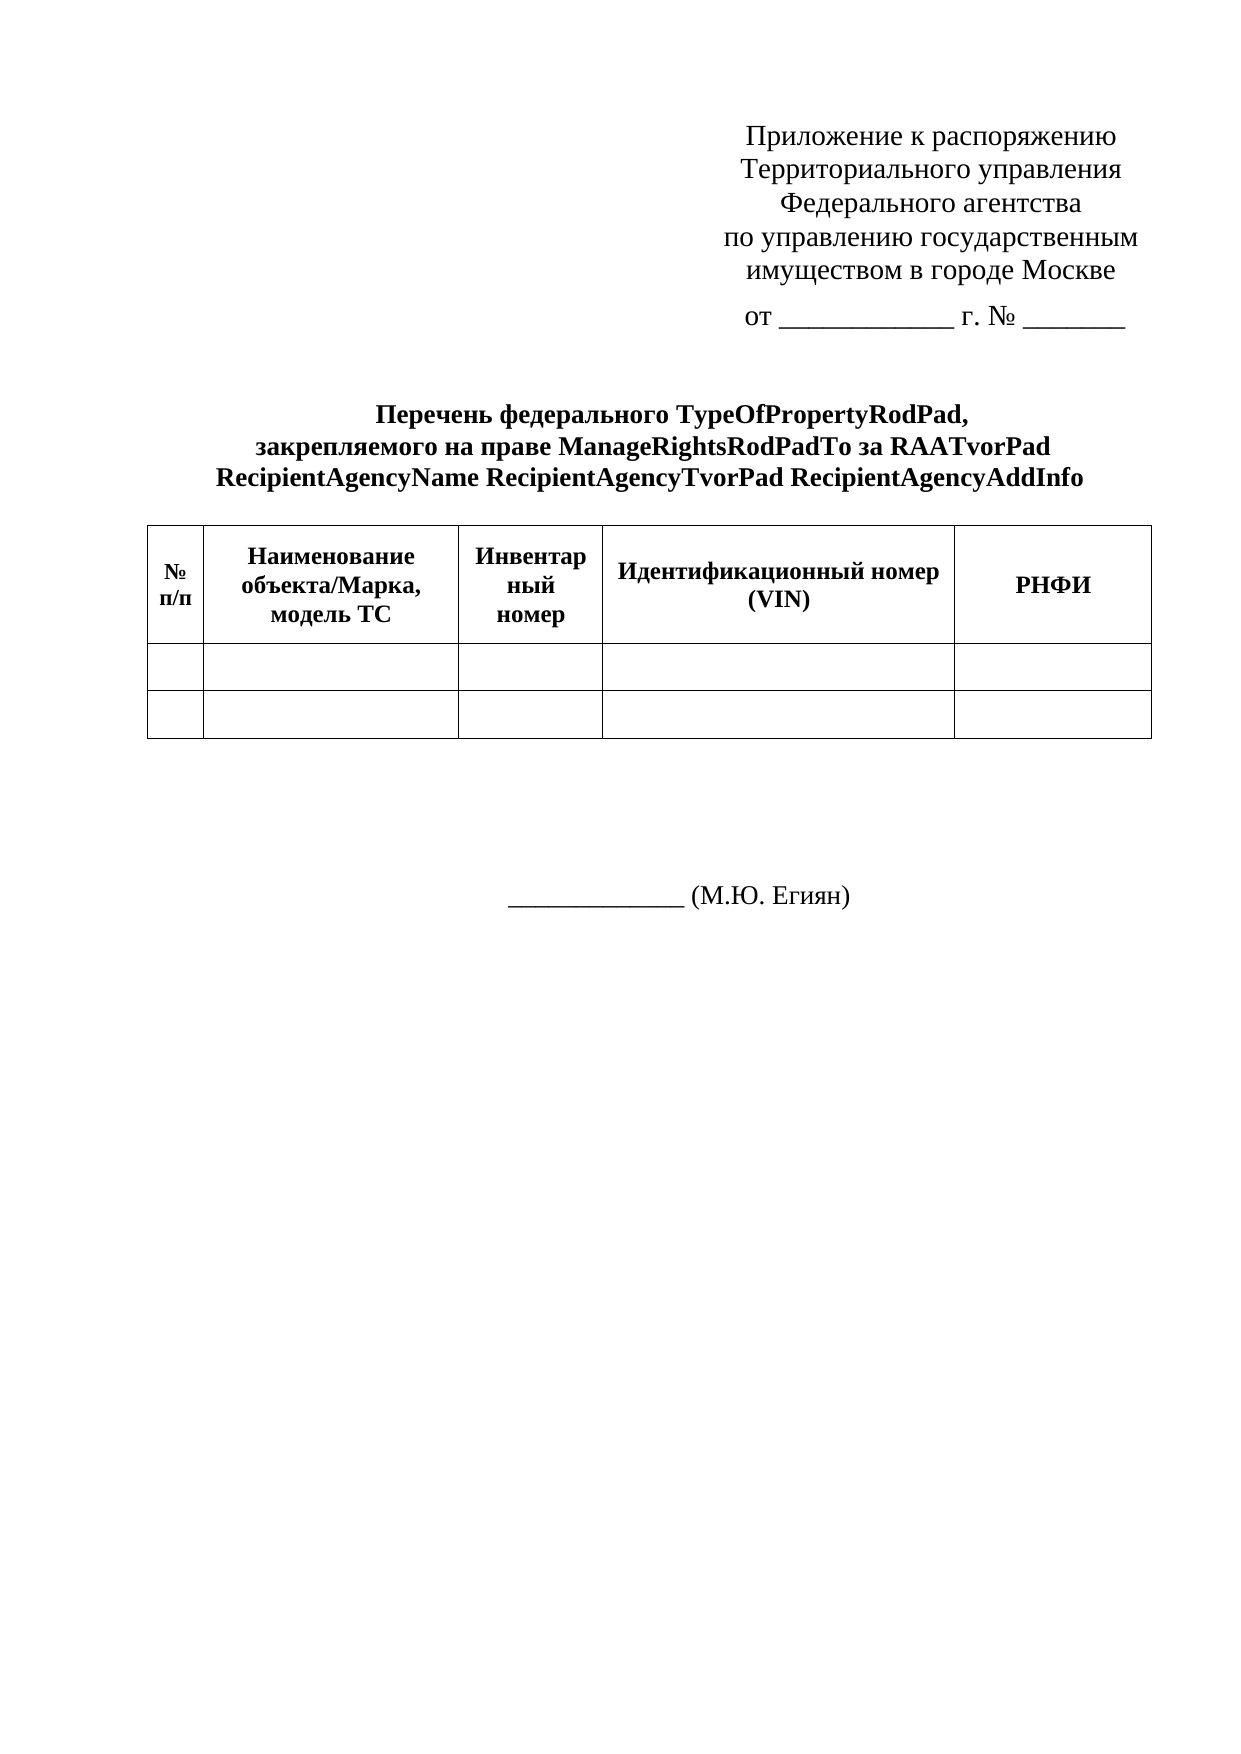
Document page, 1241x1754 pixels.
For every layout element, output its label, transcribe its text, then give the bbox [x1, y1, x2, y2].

table_header РНФИ [955, 526, 1151, 642]
table_cell [148, 644, 203, 690]
table_header Инвентарный номер [459, 526, 602, 642]
text Приложение к распоряжению Территориального управления [710, 118, 1152, 185]
table_header № п/п [148, 526, 203, 642]
table_cell [459, 691, 602, 738]
table_cell [603, 644, 954, 690]
table_cell [603, 691, 954, 738]
text от ____________ г. № _______ [710, 298, 1152, 331]
text по управлению государственным имуществом в городе Москве [710, 219, 1152, 286]
table_cell [148, 691, 203, 738]
table_cell [955, 691, 1151, 738]
table_header Идентификационный номер (VIN) [603, 526, 954, 642]
table_cell [204, 691, 458, 738]
table_cell [204, 644, 458, 690]
text Федерального агентства [710, 185, 1152, 219]
text Перечень федерального TypeOfPropertyRodPad, закрепляемого на праве ManageRightsRodPadTo за RAATvorPad RecipientAgencyName RecipientAgencyTvorPad RecipientAgencyAddInfo [148, 398, 1152, 492]
table_cell [459, 644, 602, 690]
table_cell [955, 644, 1151, 690]
table_header Наименование объекта/Марка, модель ТС [204, 526, 458, 642]
text _____________ (М.Ю. Егиян) [148, 879, 1152, 910]
